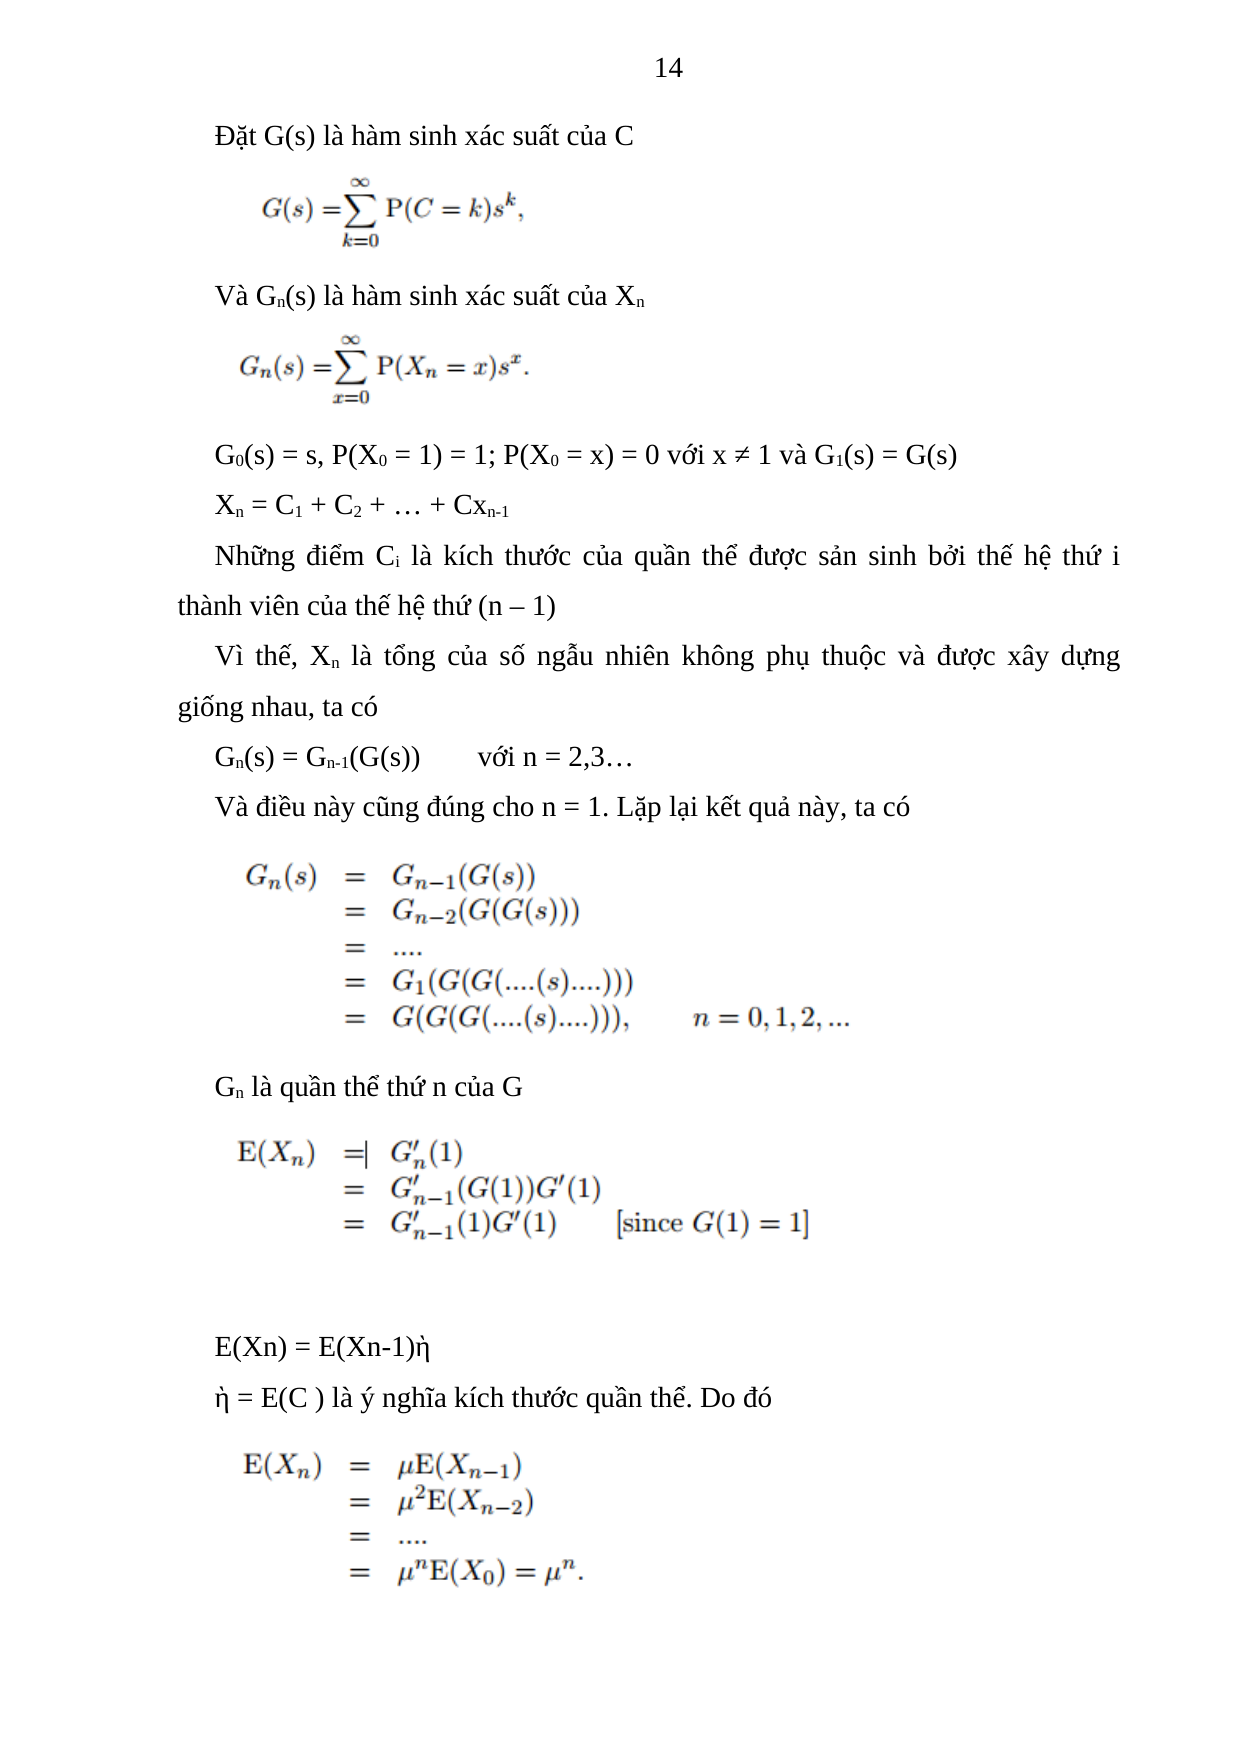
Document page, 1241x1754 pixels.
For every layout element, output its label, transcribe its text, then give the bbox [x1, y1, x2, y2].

picture [214, 839, 874, 1053]
text ὴ = E(C ) là ý nghĩa kích thước quần thể. Do đó [177, 1380, 1122, 1413]
text G0(s) = s, P(X0 = 1) = 1; P(X0 = x) = 0 với x ≠ 1 và G1(s) = G(s) [177, 437, 1122, 471]
picture [214, 327, 546, 421]
text Gn(s) = Gn-1(G(s)) với n = 2,3… [177, 739, 1122, 772]
text Và Gn(s) là hàm sinh xác suất của Xn [177, 278, 1122, 311]
text Xn = C1 + C2 + … + Cxn-1 [177, 487, 1122, 521]
picture [214, 168, 566, 261]
picture [214, 1119, 841, 1263]
text E(Xn) = E(Xn-1)ὴ [177, 1329, 1122, 1363]
text Đặt G(s) là hàm sinh xác suất của C [177, 118, 1122, 152]
text Gn là quần thể thứ n của G [177, 1069, 1122, 1103]
text Và điều này cũng đúng cho n = 1. Lặp lại kết quả này, ta có [177, 789, 1122, 823]
text Vì thế, Xn là tổng của số ngẫu nhiên không phụ thuộc và được xây dựng giống nhau, ta có [177, 638, 1122, 722]
picture [214, 1430, 611, 1605]
text Những điểm Ci là kích thước của quần thể được sản sinh bởi thế hệ thứ i thành viên của thế hệ thứ (n – 1) [177, 538, 1122, 622]
